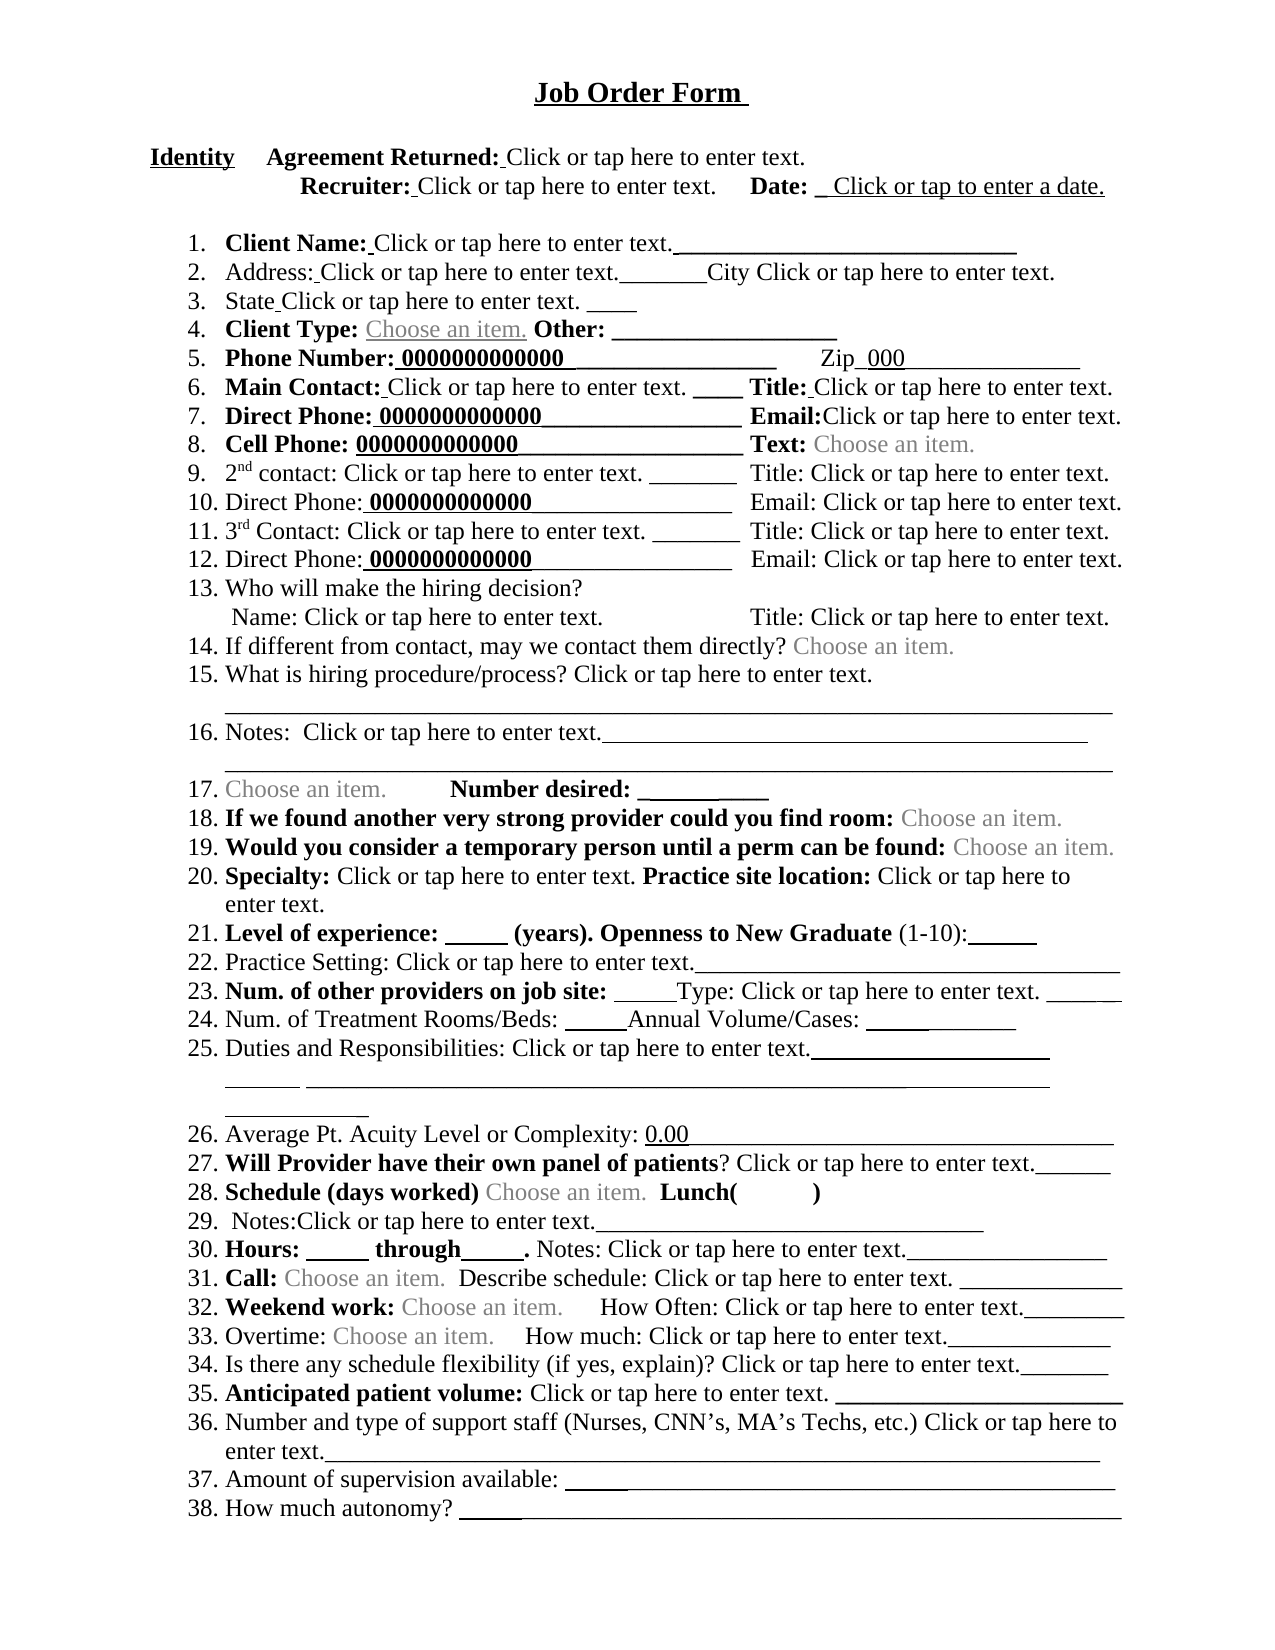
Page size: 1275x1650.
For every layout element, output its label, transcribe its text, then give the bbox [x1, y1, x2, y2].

list What is hiring procedure/process? [187, 659, 1125, 688]
list Schedule (days worked) Lunch( ) [187, 1177, 1125, 1206]
list Weekend work: How Often: ________ [187, 1292, 1125, 1321]
list Notes: _______________________________________________________________________ [187, 717, 1125, 774]
text Job Order Form [150, 75, 1125, 108]
list Anticipated patient volume: _______________________ [187, 1378, 1125, 1407]
list Average Pt. Acuity Level or Complexity: 0.00__________________________________ [187, 1119, 1125, 1148]
list Would you consider a temporary person until a perm can be found: [187, 832, 1125, 861]
list State ____ [187, 286, 1125, 314]
text Identity Agreement Returned: [150, 142, 1125, 171]
list Address: _______City [187, 257, 1125, 286]
list Is there any schedule flexibility (if yes, explain)? _______ [187, 1349, 1125, 1378]
list Client Name: ___________________________ [187, 228, 1125, 257]
list Number and type of support staff (Nurses, CNN’s, MA’s Techs, etc.) ______________________________________________________________ [187, 1407, 1125, 1464]
list Amount of supervision available: _______________________________________ [187, 1464, 1125, 1493]
list Cell Phone: 0000000000000__________________ Text: [187, 429, 1125, 458]
list Notes:_______________________________ [187, 1206, 1125, 1234]
list Number desired: _ ____ [187, 774, 1125, 803]
list If we found another very strong provider could you find room: [187, 803, 1125, 832]
text _______________________________________________________________________ [225, 688, 1125, 717]
list Call: Describe schedule: _____________ [187, 1263, 1125, 1292]
list If different from contact, may we contact them directly? [187, 631, 1125, 659]
list Overtime: How much: _____________ [187, 1321, 1125, 1349]
list Level of experience: (years). Openness to New Graduate (1-10): [187, 918, 1125, 947]
text Name: Title: [225, 602, 1125, 631]
list Who will make the hiring decision? [187, 573, 1125, 602]
list Hours: through . Notes: ________________ [187, 1234, 1125, 1263]
list Will Provider have their own panel of patients? ______ [187, 1148, 1125, 1177]
list Main Contact: ____ Title: [187, 372, 1125, 401]
list Direct Phone: 0000000000000________________ Email: [187, 487, 1125, 516]
list Specialty: Practice site location: [187, 861, 1125, 918]
list Direct Phone: 0000000000000________________ Email: [187, 401, 1125, 429]
list Num. of Treatment Rooms/Beds: Annual Volume/Cases: _______ [187, 1004, 1125, 1033]
list How much autonomy? ________________________________________________ [187, 1493, 1125, 1522]
list 3rd Contact: _______ Title: [187, 516, 1125, 544]
text Recruiter: Date: _ [225, 171, 1125, 199]
list Num. of other providers on job site: Type: ____ _ [187, 976, 1125, 1004]
list Duties and Responsibilities: ________________________________________________ _ [187, 1033, 1125, 1119]
list Phone Number: 0000000000000 ________________ Zip_000______________ [187, 343, 1125, 372]
list Direct Phone: 0000000000000________________ Email: [187, 544, 1125, 573]
list Practice Setting: __________________________________ [187, 947, 1125, 976]
list 2nd contact: _______ Title: [187, 458, 1125, 487]
list Client Type: Other: __________________ [187, 314, 1125, 343]
